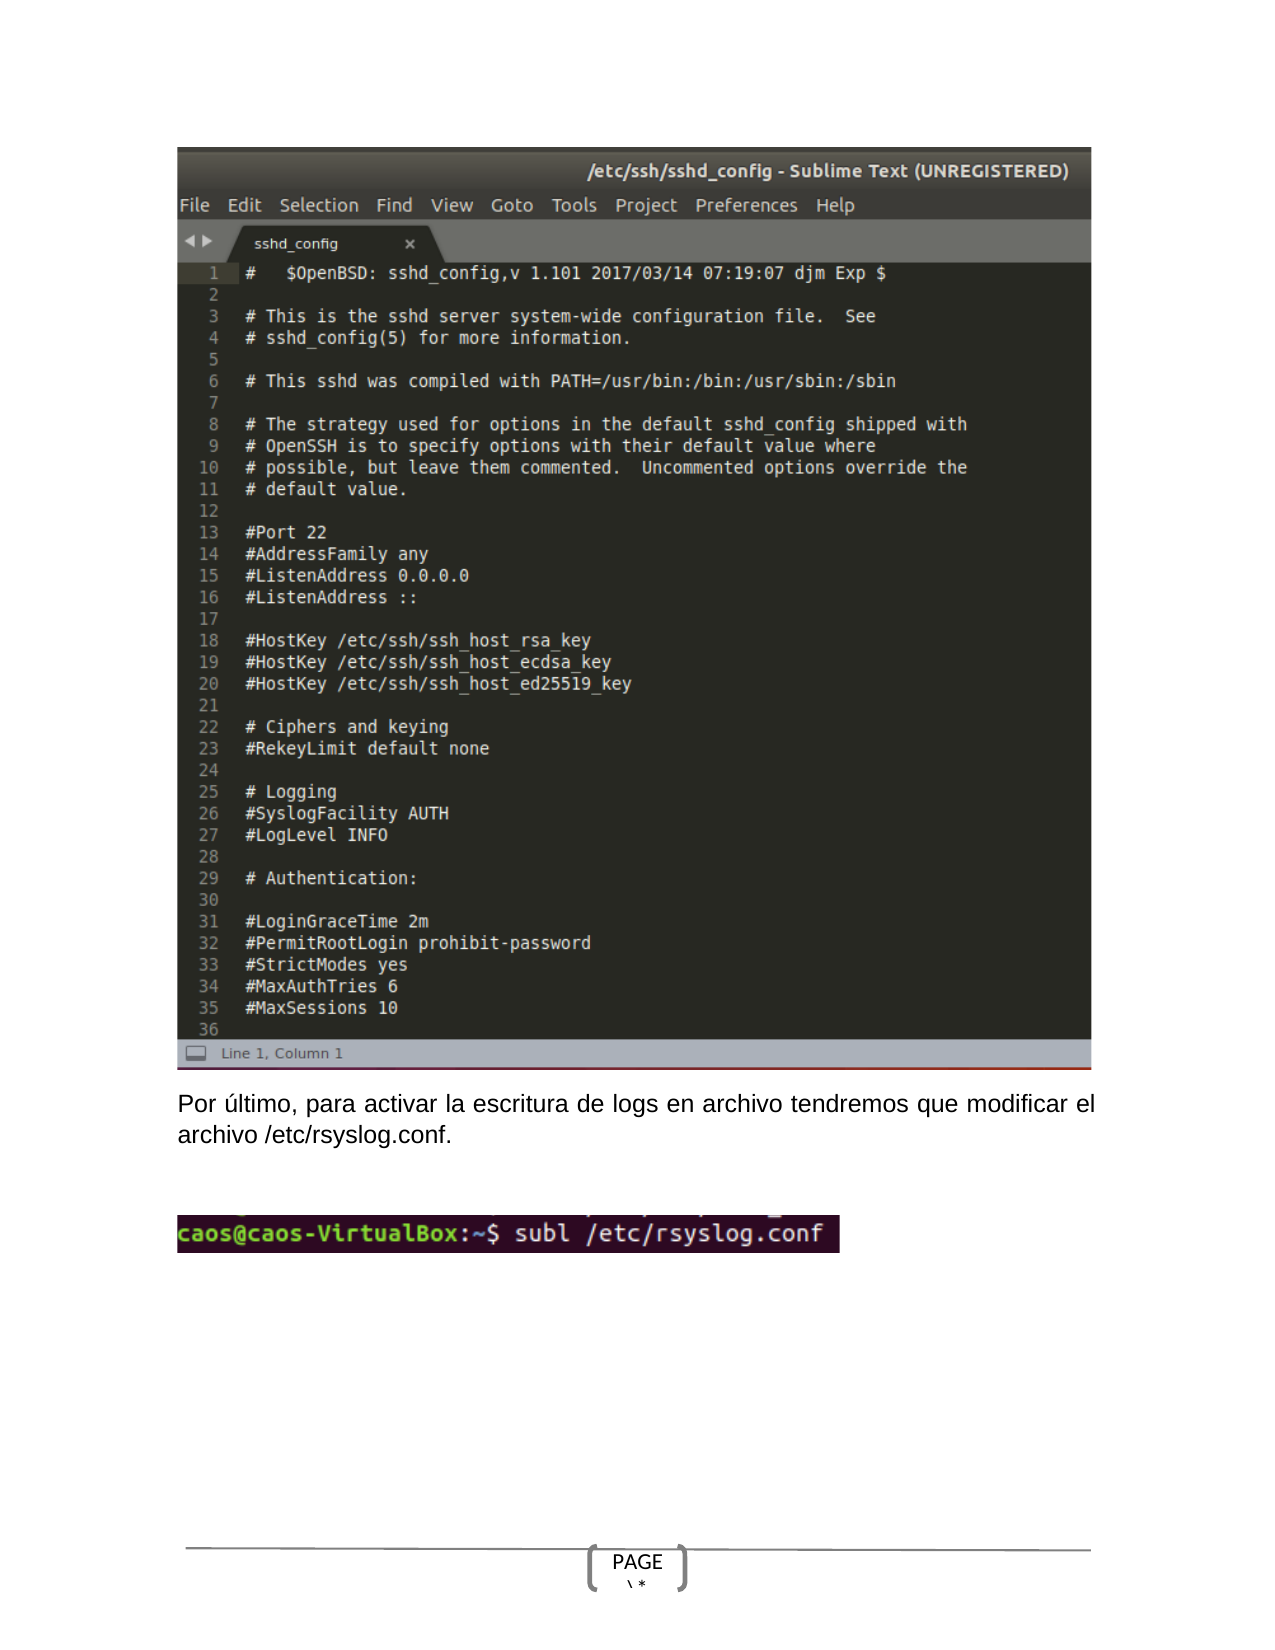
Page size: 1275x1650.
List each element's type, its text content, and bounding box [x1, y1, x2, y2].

picture [177, 147, 1092, 1070]
picture [177, 1215, 840, 1253]
text Por último, para activar la escritura de logs en archivo tendremos que modificar el archivo /etc/rsyslog.conf. [177, 1088, 1098, 1148]
